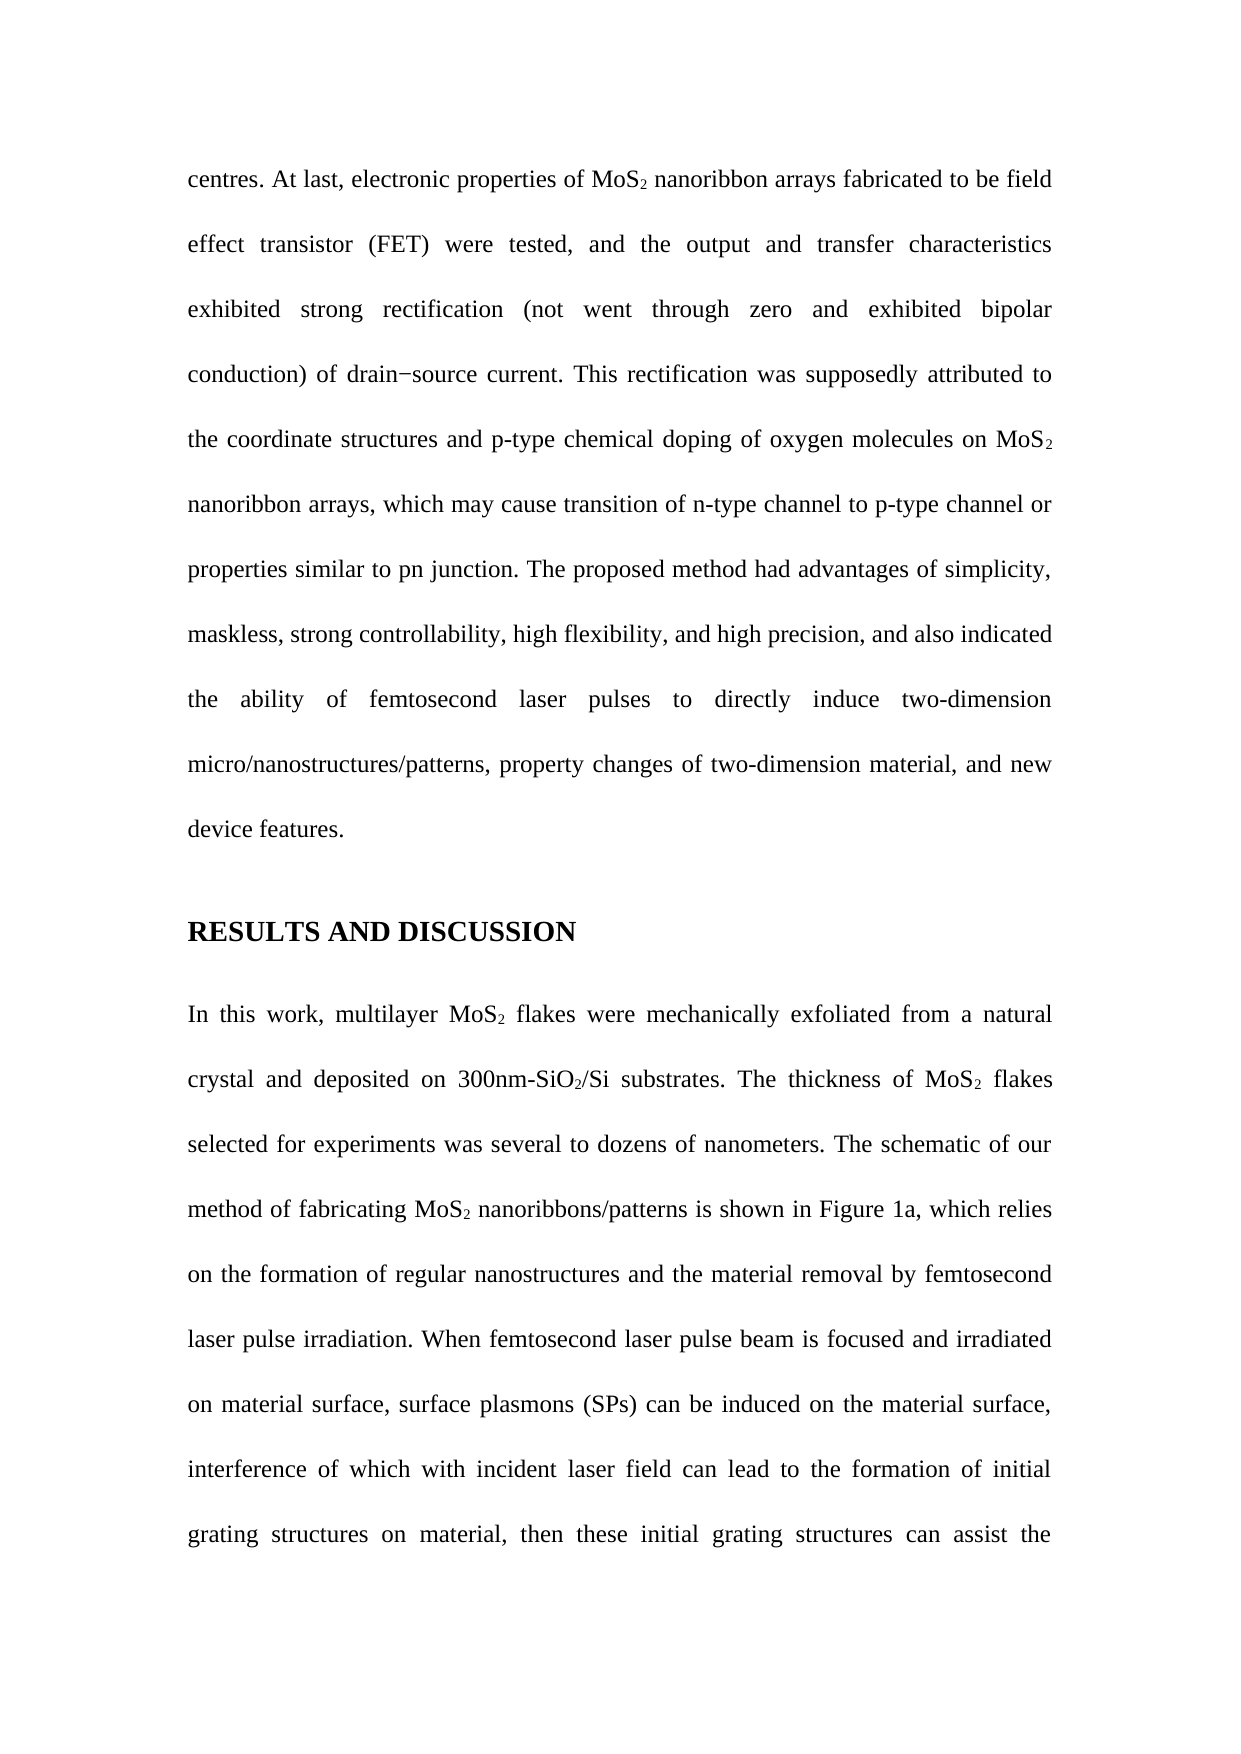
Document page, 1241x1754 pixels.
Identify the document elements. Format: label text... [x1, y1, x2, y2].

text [187, 162, 1053, 844]
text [187, 997, 1053, 1549]
text RESULTS AND DISCUSSION [187, 898, 1053, 963]
